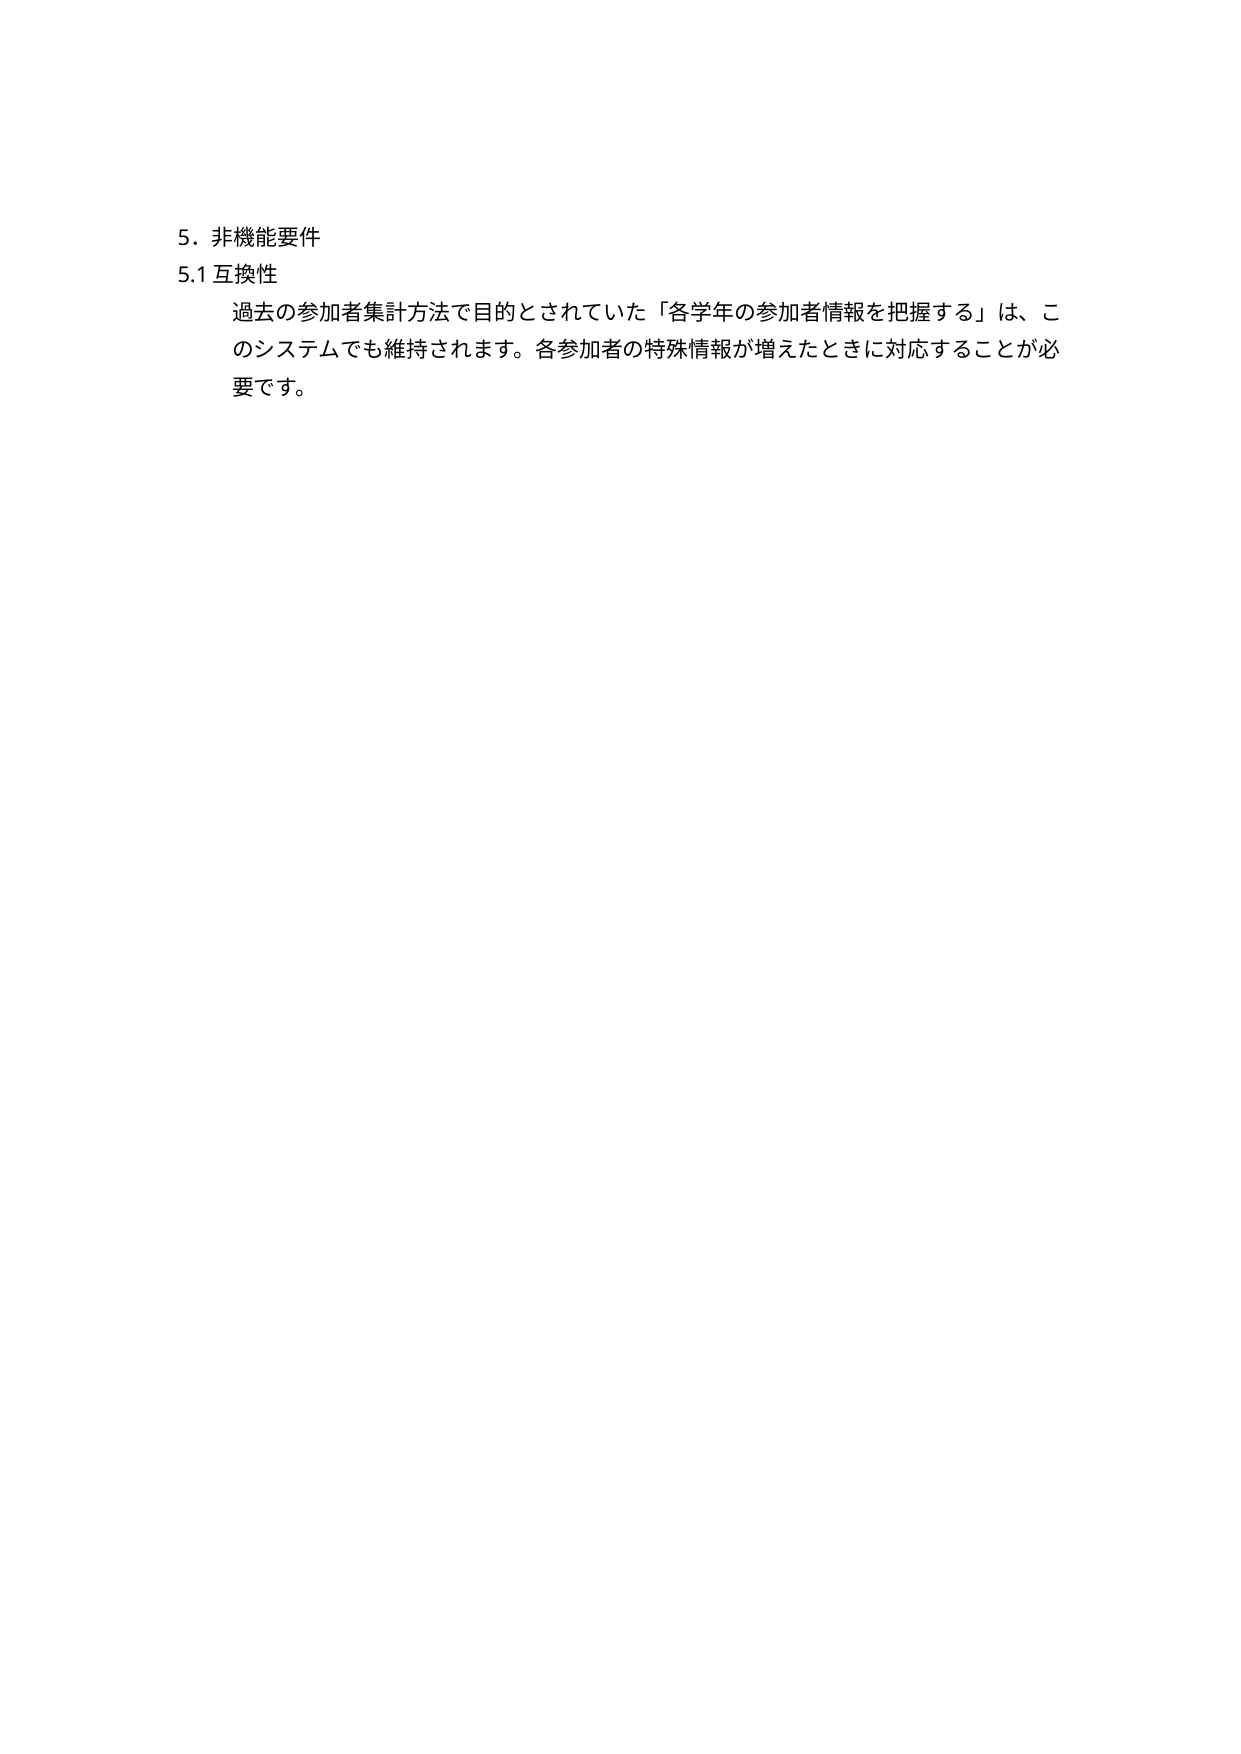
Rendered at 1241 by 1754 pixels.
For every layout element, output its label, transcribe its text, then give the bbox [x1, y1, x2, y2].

text 5．非機能要件 [177, 217, 1063, 254]
text 過去の参加者集計方法で目的とされていた「各学年の参加者情報を把握する」は、このシステムでも維持されます。各参加者の特殊情報が増えたときに対応することが必要です。 [232, 292, 1063, 404]
text 5.1互換性 [177, 254, 1063, 292]
